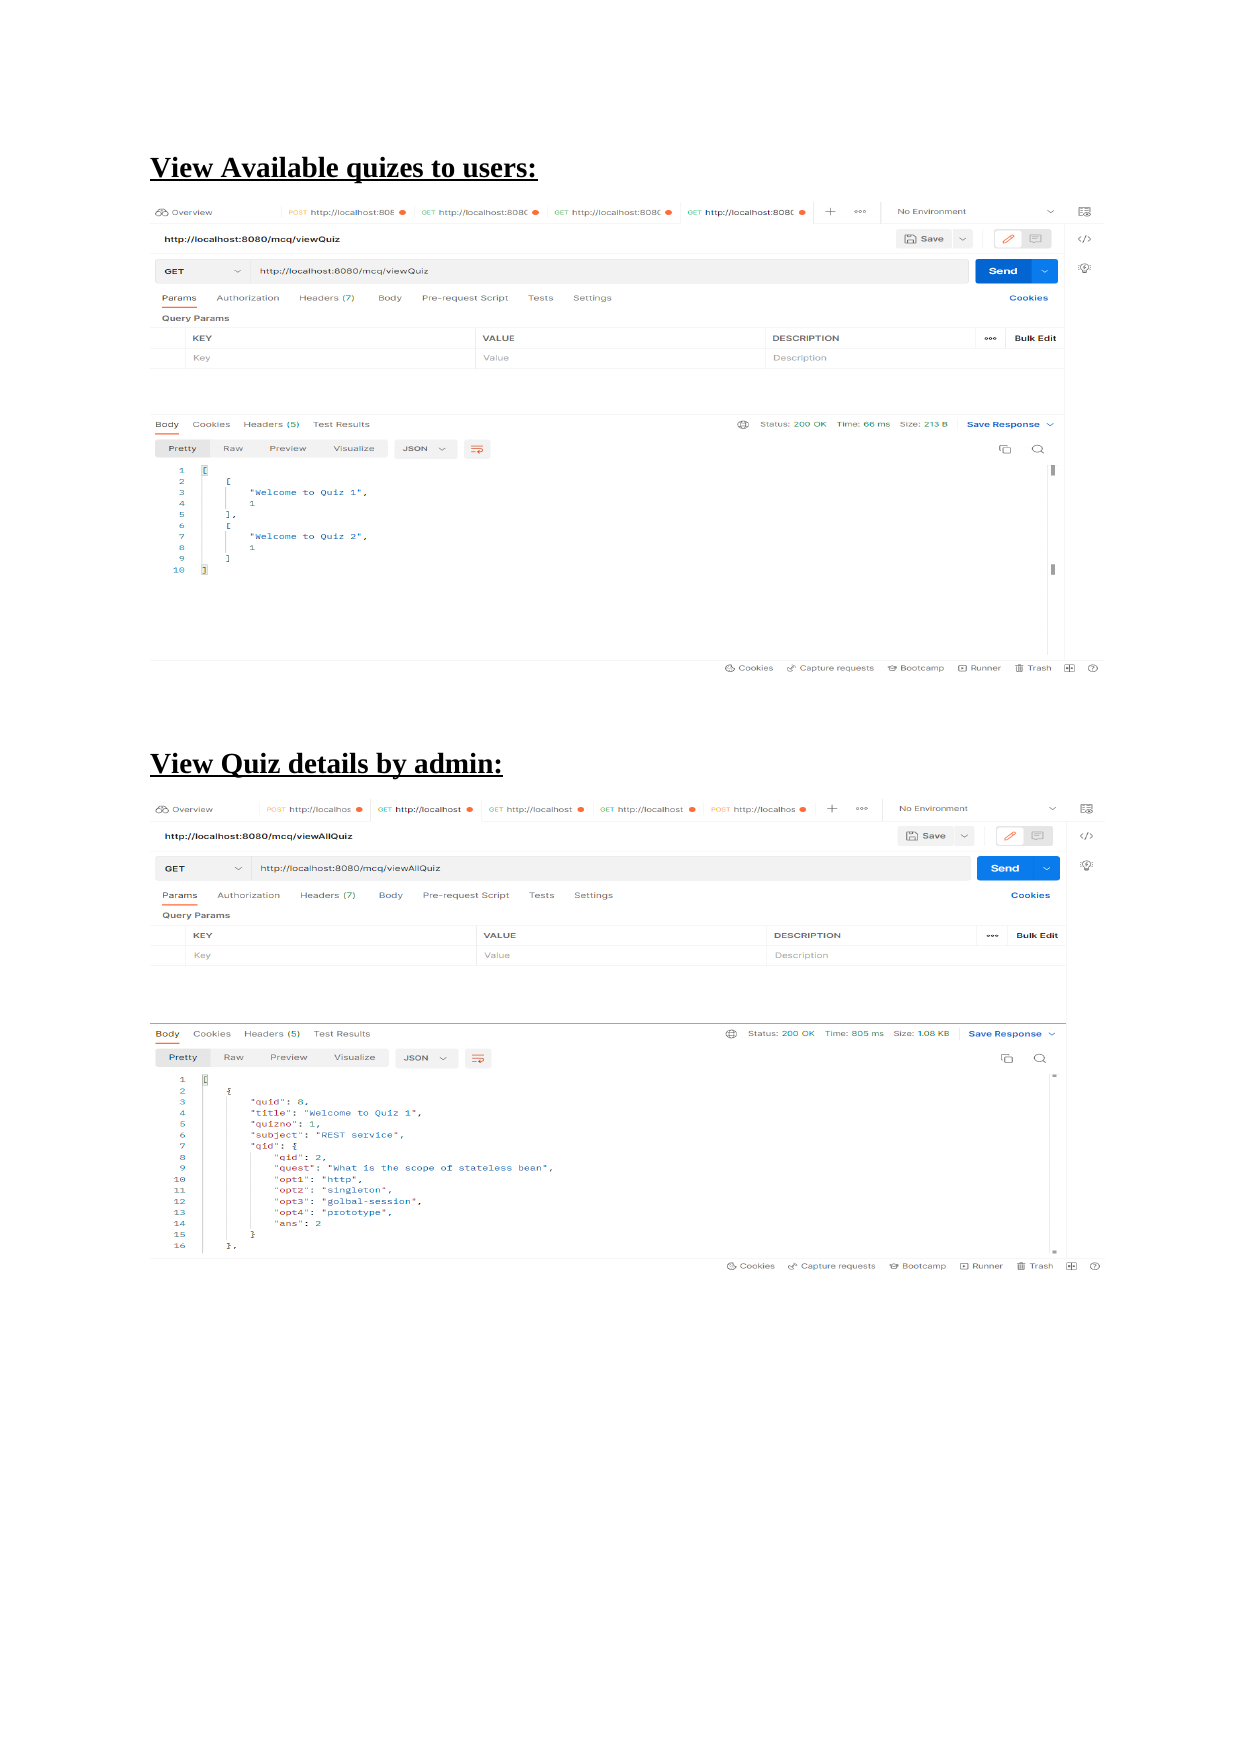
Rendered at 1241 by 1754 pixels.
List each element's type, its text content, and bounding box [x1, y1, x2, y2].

text View Available quizes to users: [150, 150, 1090, 183]
picture [150, 202, 1104, 675]
text View Quiz details by admin: [150, 746, 1090, 780]
picture [150, 799, 1105, 1273]
